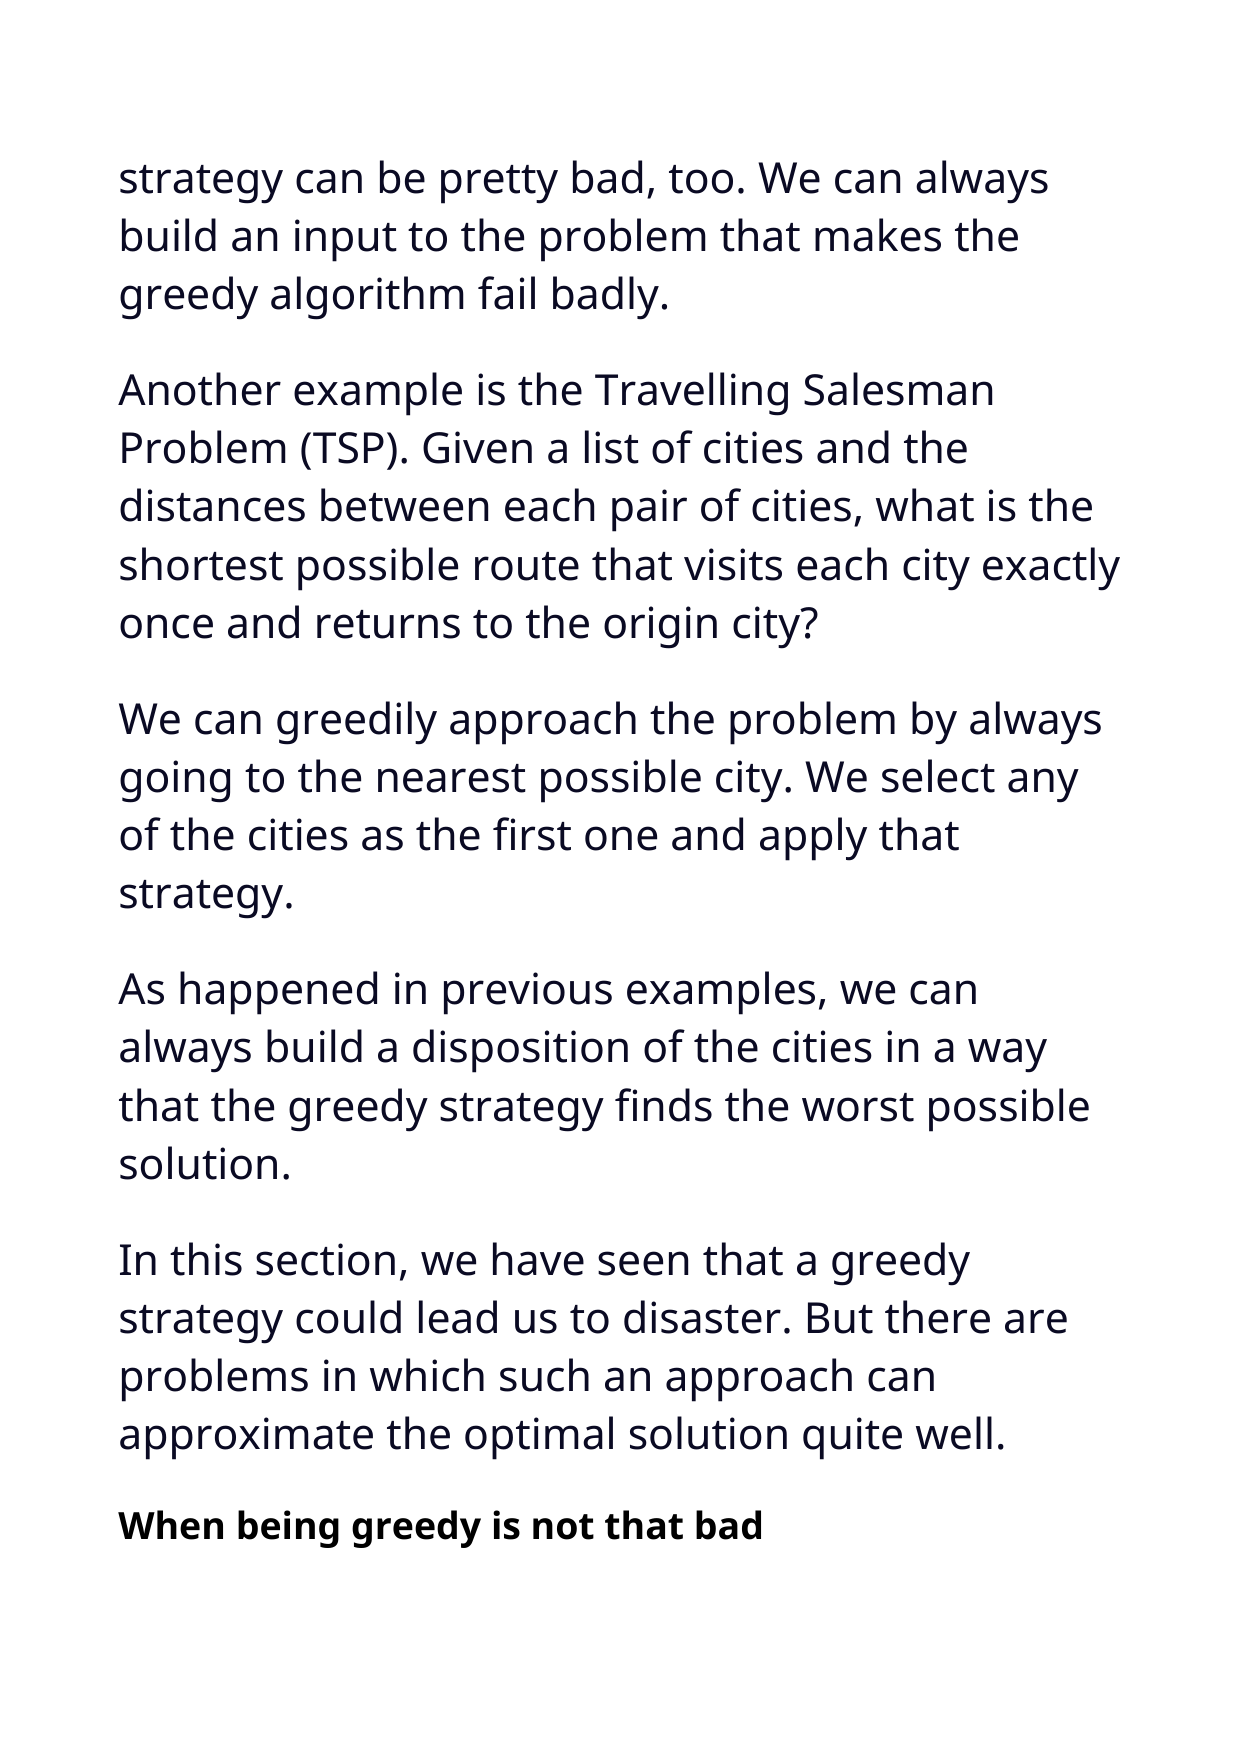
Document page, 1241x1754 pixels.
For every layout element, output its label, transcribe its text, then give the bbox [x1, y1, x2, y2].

subtitle When being greedy is not that bad [118, 1500, 1122, 1551]
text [118, 148, 1122, 322]
text We can greedily approach the problem by always going to the nearest possible city. We select any of the cities as the first one and apply that strategy. [118, 688, 1122, 921]
text As happened in previous examples, we can always build a disposition of the cities in a way that the greedy strategy finds the worst possible solution. [118, 959, 1122, 1192]
text In this section, we have seen that a greedy strategy could lead us to disaster. But there are problems in which such an approach can approximate the optimal solution quite well. [118, 1229, 1122, 1462]
text Another example is the Travelling Salesman Problem (TSP). Given a list of cities and the distances between each pair of cities, what is the shortest possible route that visits each city exactly once and returns to the origin city? [118, 360, 1122, 651]
